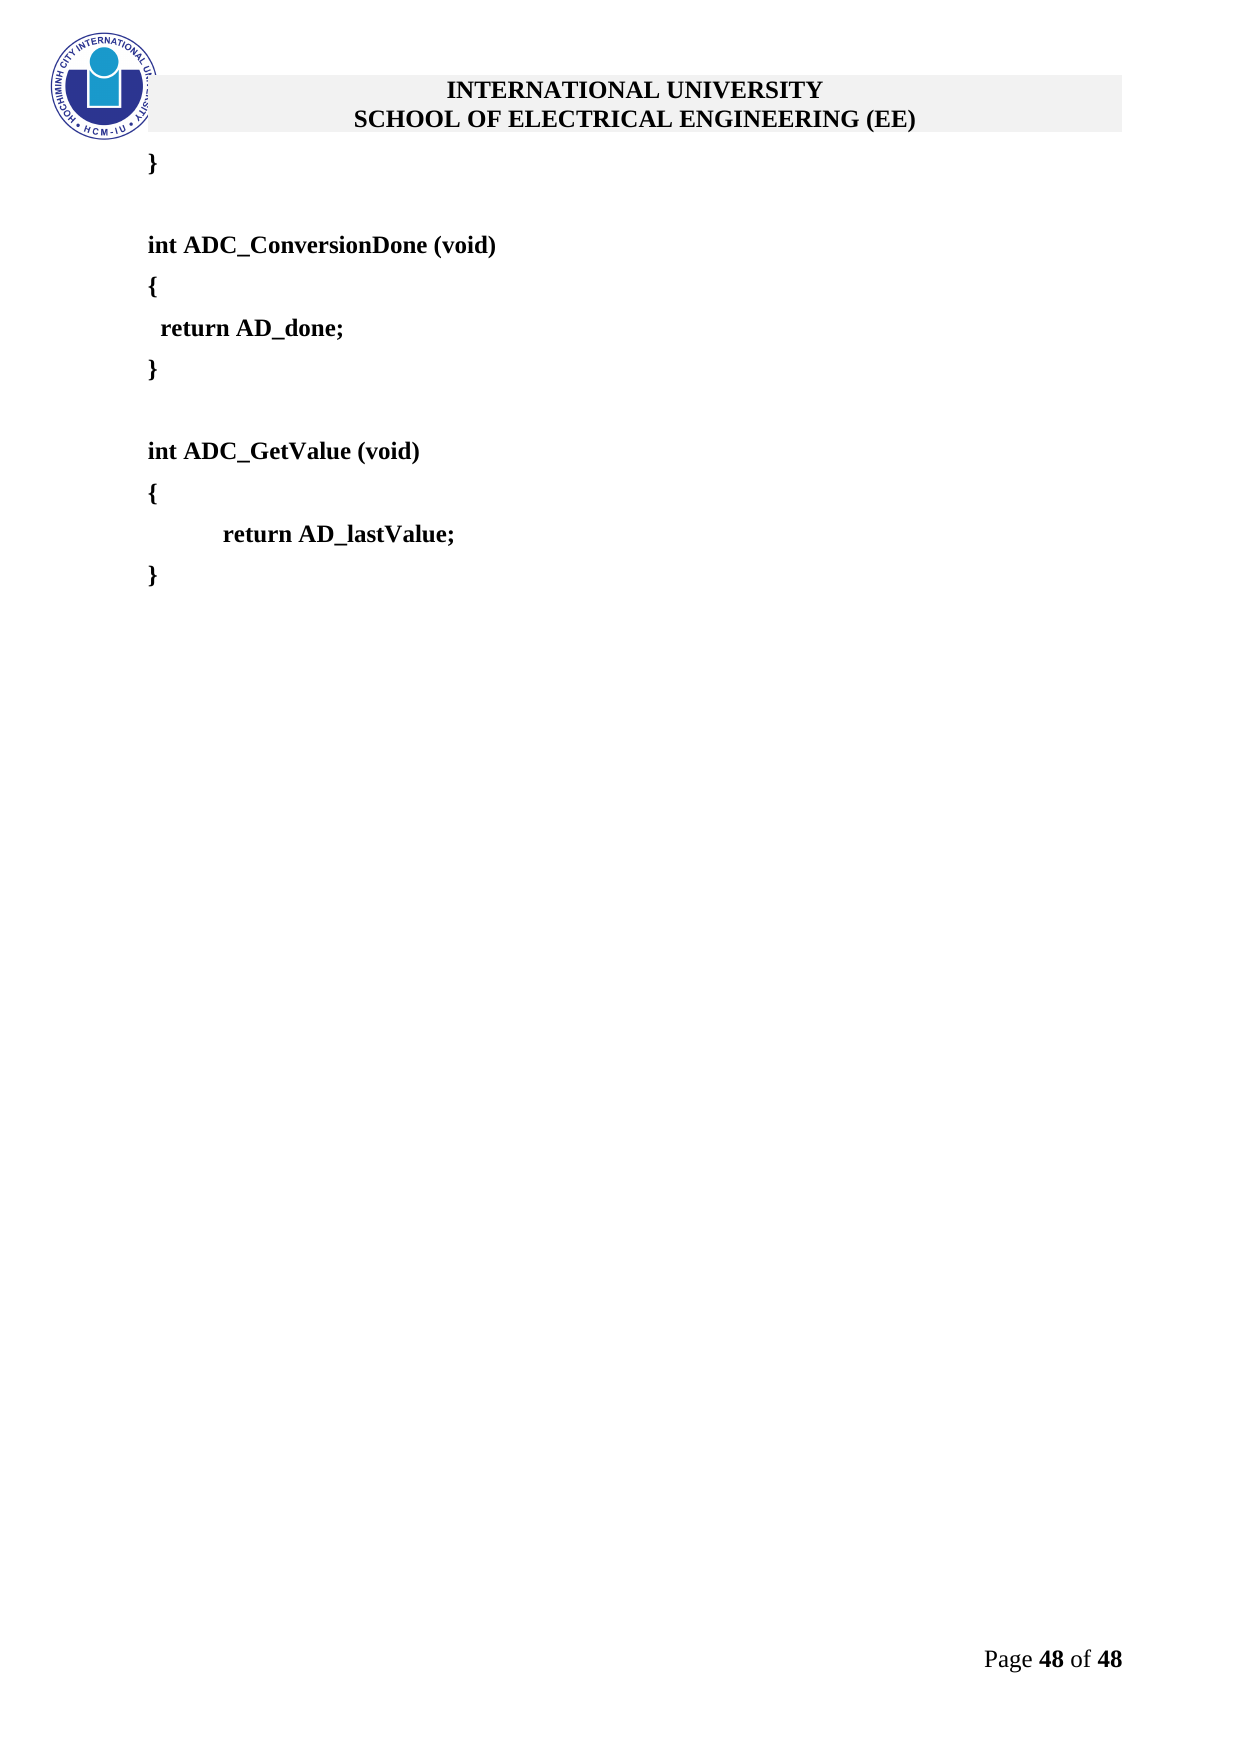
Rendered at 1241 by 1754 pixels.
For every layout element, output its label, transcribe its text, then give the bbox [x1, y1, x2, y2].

text { [148, 271, 1122, 300]
text } [148, 560, 1122, 589]
text } [148, 148, 1122, 176]
text } [148, 354, 1122, 383]
text { [148, 478, 1122, 506]
text return AD_done; [148, 313, 1122, 341]
text return AD_lastValue; [148, 519, 1122, 548]
text int ADC_ConversionDone (void) [148, 230, 1122, 259]
picture [47, 29, 160, 144]
text int ADC_GetValue (void) [148, 436, 1122, 465]
